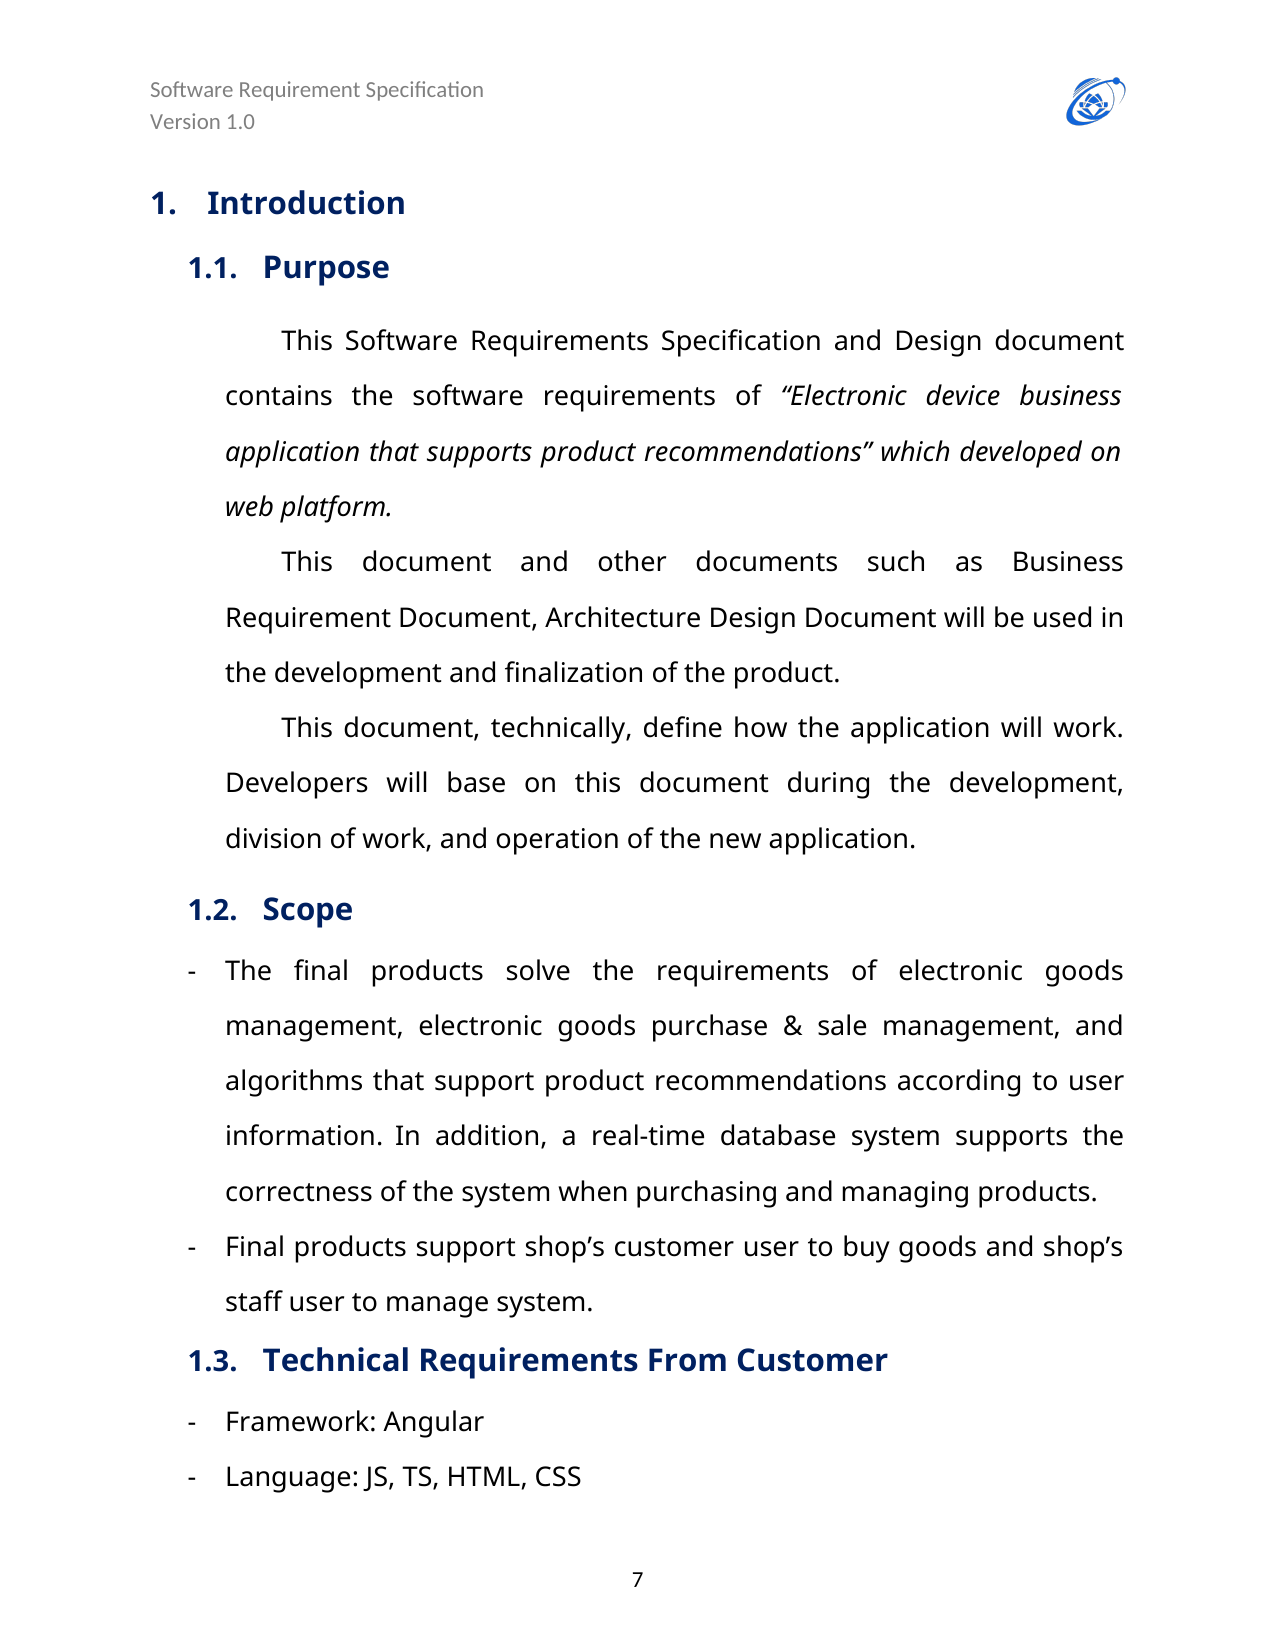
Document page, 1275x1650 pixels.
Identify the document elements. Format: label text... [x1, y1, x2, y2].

list Introduction [150, 181, 1125, 224]
list The final products solve the requirements of electronic goods management, electronic goods purchase & sale management, and algorithms that support product recommendations according to user information. In addition, a real-time database system supports the correctness of the system when purchasing and managing products. [187, 951, 1125, 1209]
list Language: JS, TS, HTML, CSS [187, 1457, 1125, 1494]
list Scope [187, 887, 1125, 930]
list Purpose [187, 245, 1125, 288]
list Technical Requirements From Customer [187, 1338, 1125, 1381]
list Framework: Angular [187, 1402, 1125, 1439]
list Final products support shop’s customer user to buy goods and shop’s staff user to manage system. [187, 1227, 1125, 1320]
text This document, technically, define how the application will work. Developers will base on this document during the development, division of work, and operation of the new application. [225, 709, 1125, 856]
text This Software Requirements Specification and Design document contains the software requirements of “Electronic device business application that supports product recommendations” which developed on web platform. [225, 321, 1125, 524]
picture [1066, 77, 1126, 127]
text This document and other documents such as Business Requirement Document, Architecture Design Document will be used in the development and finalization of the product. [225, 543, 1125, 690]
